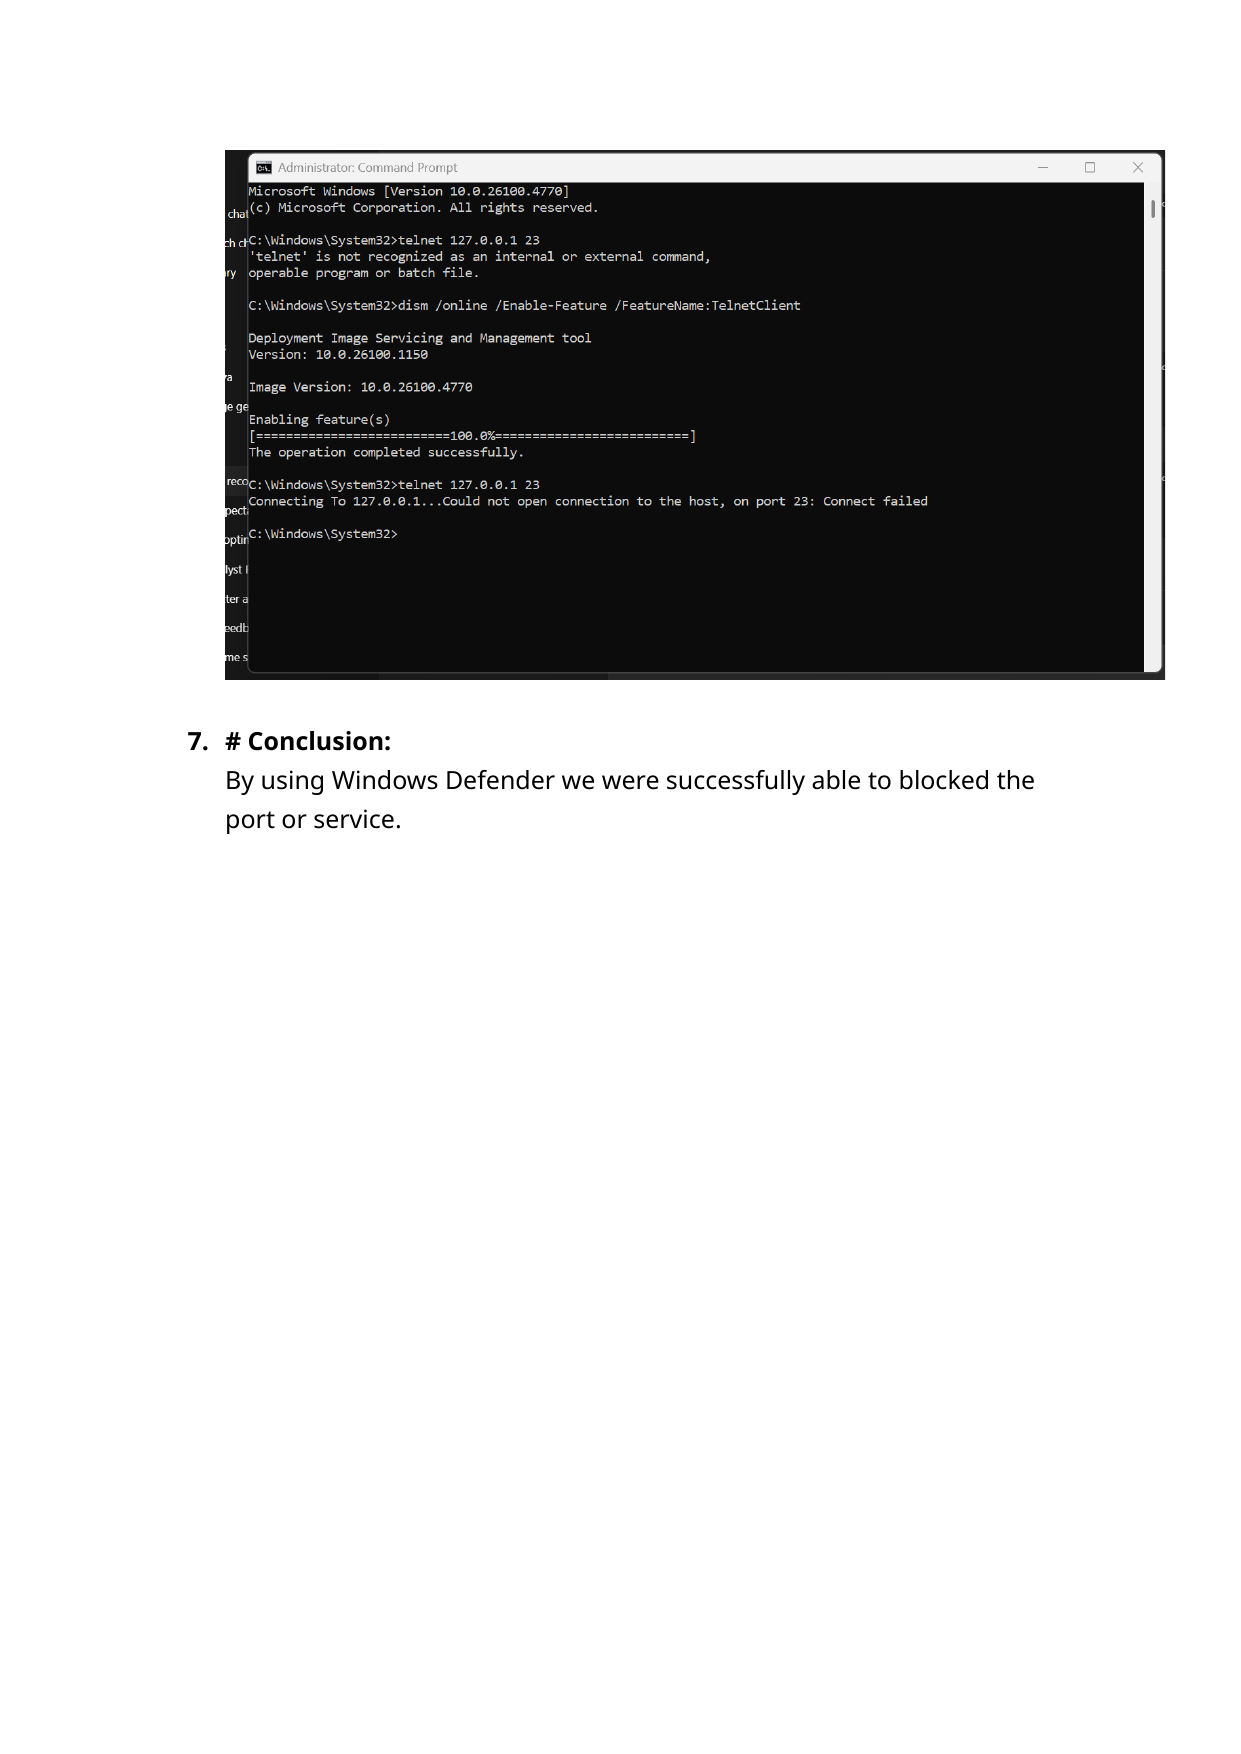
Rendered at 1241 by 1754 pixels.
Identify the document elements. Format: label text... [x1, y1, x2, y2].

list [187, 150, 1090, 718]
list # Conclusion: [187, 724, 1090, 758]
picture [225, 150, 1166, 680]
list By using Windows Defender we were successfully able to blocked the port or service. [225, 763, 1090, 836]
